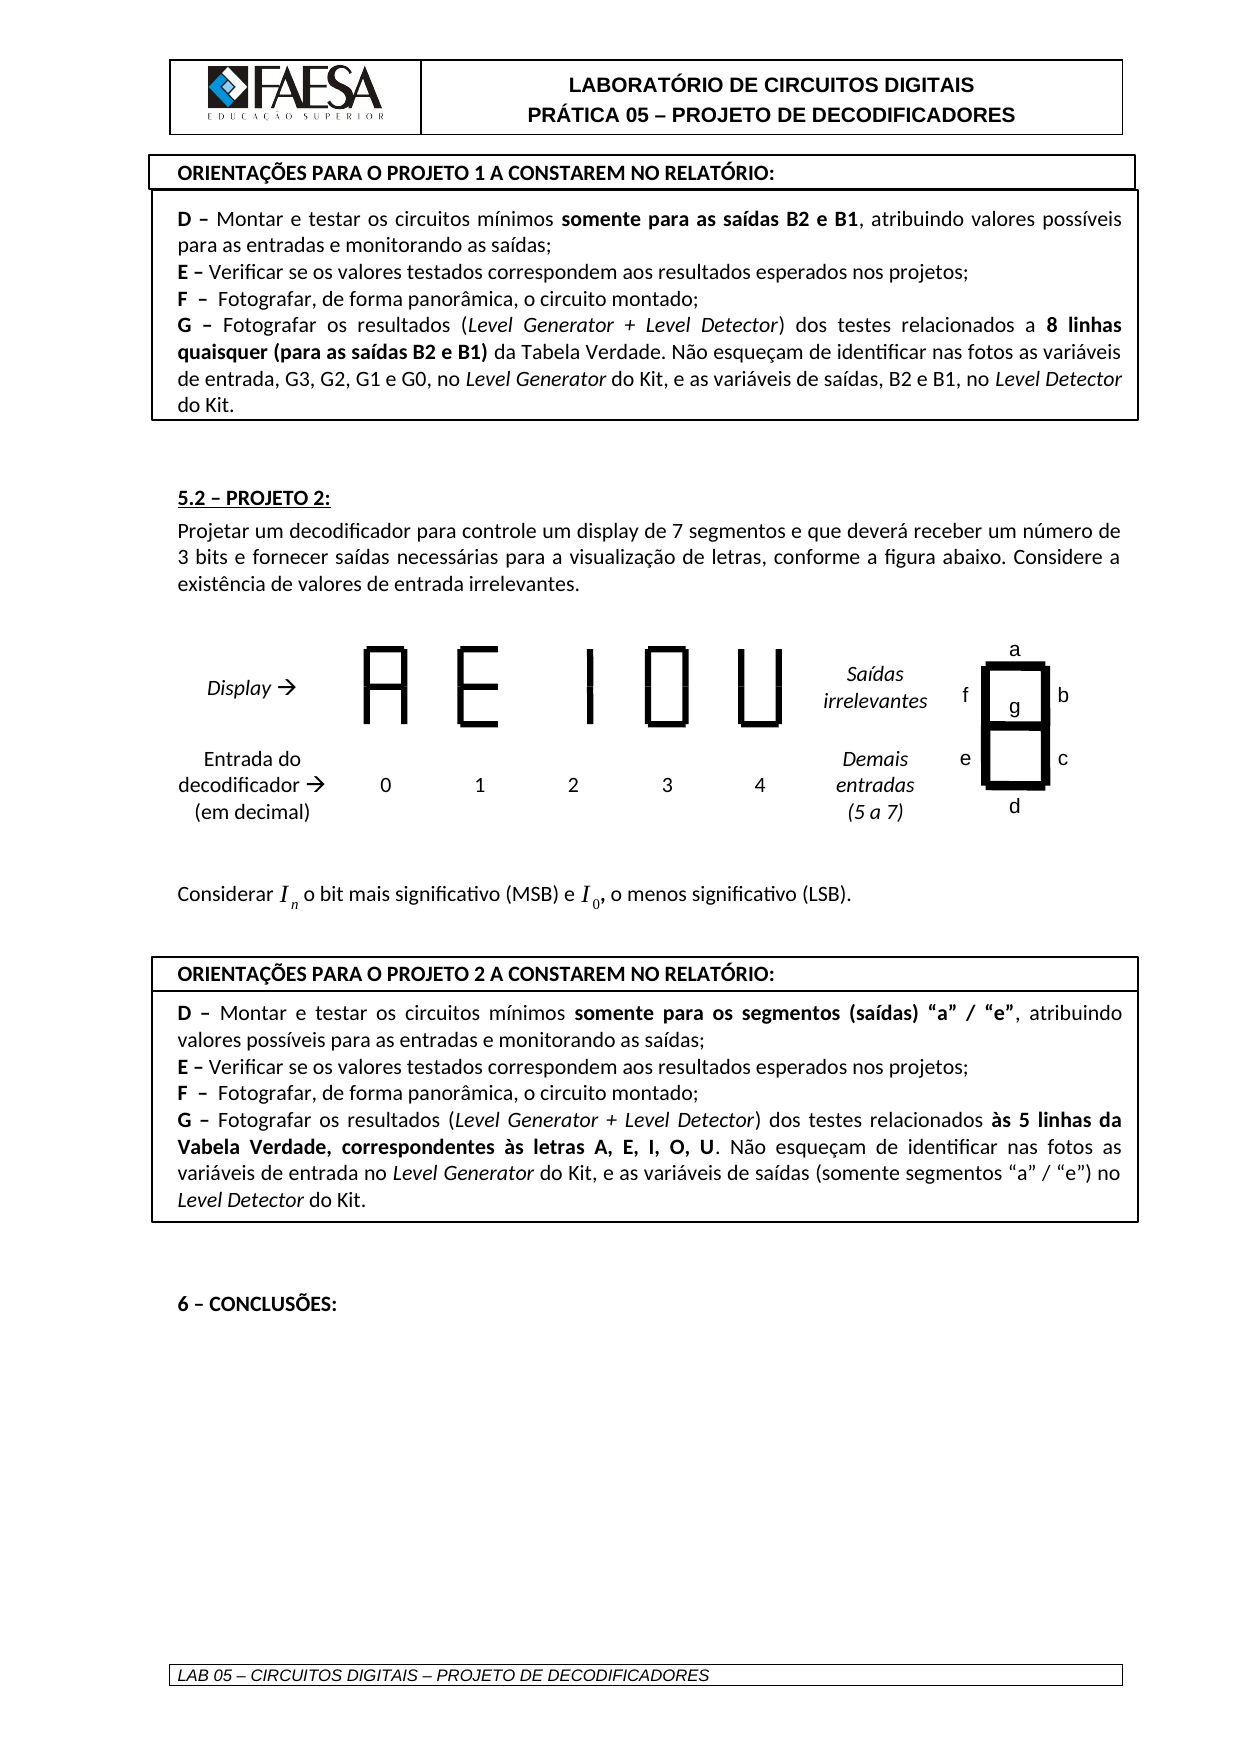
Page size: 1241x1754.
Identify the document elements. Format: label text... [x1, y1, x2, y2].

text D – Montar e testar os circuitos mínimos somente para as saídas B2 e B1, atribuindo valores possíveis para as entradas e monitorando as saídas; [177, 205, 1122, 258]
text 6 – CONCLUSÕES: [177, 1290, 1122, 1317]
text E – Verificar se os valores testados correspondem aos resultados esperados nos projetos; [177, 258, 1122, 285]
table_header [433, 636, 527, 738]
table_header [339, 636, 433, 738]
table_header [620, 636, 714, 738]
text G – Fotografar os resultados (Level Generator + Level Detector) dos testes relacionados a 8 linhas quaisquer (para as saídas B2 e B1) da Tabela Verdade. Não esqueçam de identificar nas fotos as variáveis de entrada, G3, G2, G1 e G0, no Level Generator do Kit, e as variáveis de saídas, B2 e B1, no Level Detector do Kit. [177, 311, 1122, 418]
table_header [527, 636, 620, 738]
text D – Montar e testar os circuitos mínimos somente para os segmentos (saídas) “a” / “e”, atribuindo valores possíveis para as entradas e monitorando as saídas; [177, 999, 1122, 1053]
table_cell 1 [433, 738, 527, 832]
table_cell Entrada do decodificador (em decimal) [166, 738, 339, 832]
table_header Saídas irrelevantes [806, 636, 945, 738]
table_header [714, 636, 806, 738]
table_cell 0 [339, 738, 433, 832]
table_cell 3 [620, 738, 714, 832]
table_header Display [166, 636, 339, 738]
text G – Fotografar os resultados (Level Generator + Level Detector) dos testes relacionados às 5 linhas da Vabela Verdade, correspondentes às letras A, E, I, O, U. Não esqueçam de identificar nas fotos as variáveis de entrada no Level Generator do Kit, e as variáveis de saídas (somente segmentos “a” / “e”) no Level Detector do Kit. [177, 1106, 1122, 1213]
text Considerar o bit mais significativo (MSB) e , o menos significativo (LSB). [177, 880, 1122, 913]
text ORIENTAÇÕES PARA O PROJETO 1 A CONSTAREM NO RELATÓRIO: [177, 159, 1122, 186]
table_cell Demais entradas (5 a 7) [806, 738, 945, 832]
text Projetar um decodificador para controle um display de 7 segmentos e que deverá receber um número de 3 bits e fornecer saídas necessárias para a visualização de letras, conforme a figura abaixo. Considere a existência de valores de entrada irrelevantes. [177, 517, 1122, 597]
text F – Fotografar, de forma panorâmica, o circuito montado; [177, 1079, 1122, 1106]
table_cell 2 [527, 738, 620, 832]
table_header [945, 636, 1084, 832]
text 5.2 – PROJETO 2: [177, 484, 1122, 511]
text F – Fotografar, de forma panorâmica, o circuito montado; [177, 285, 1122, 311]
text ORIENTAÇÕES PARA O PROJETO 2 A CONSTAREM NO RELATÓRIO: [177, 960, 1122, 987]
table_cell 4 [714, 738, 806, 832]
text E – Verificar se os valores testados correspondem aos resultados esperados nos projetos; [177, 1053, 1122, 1079]
